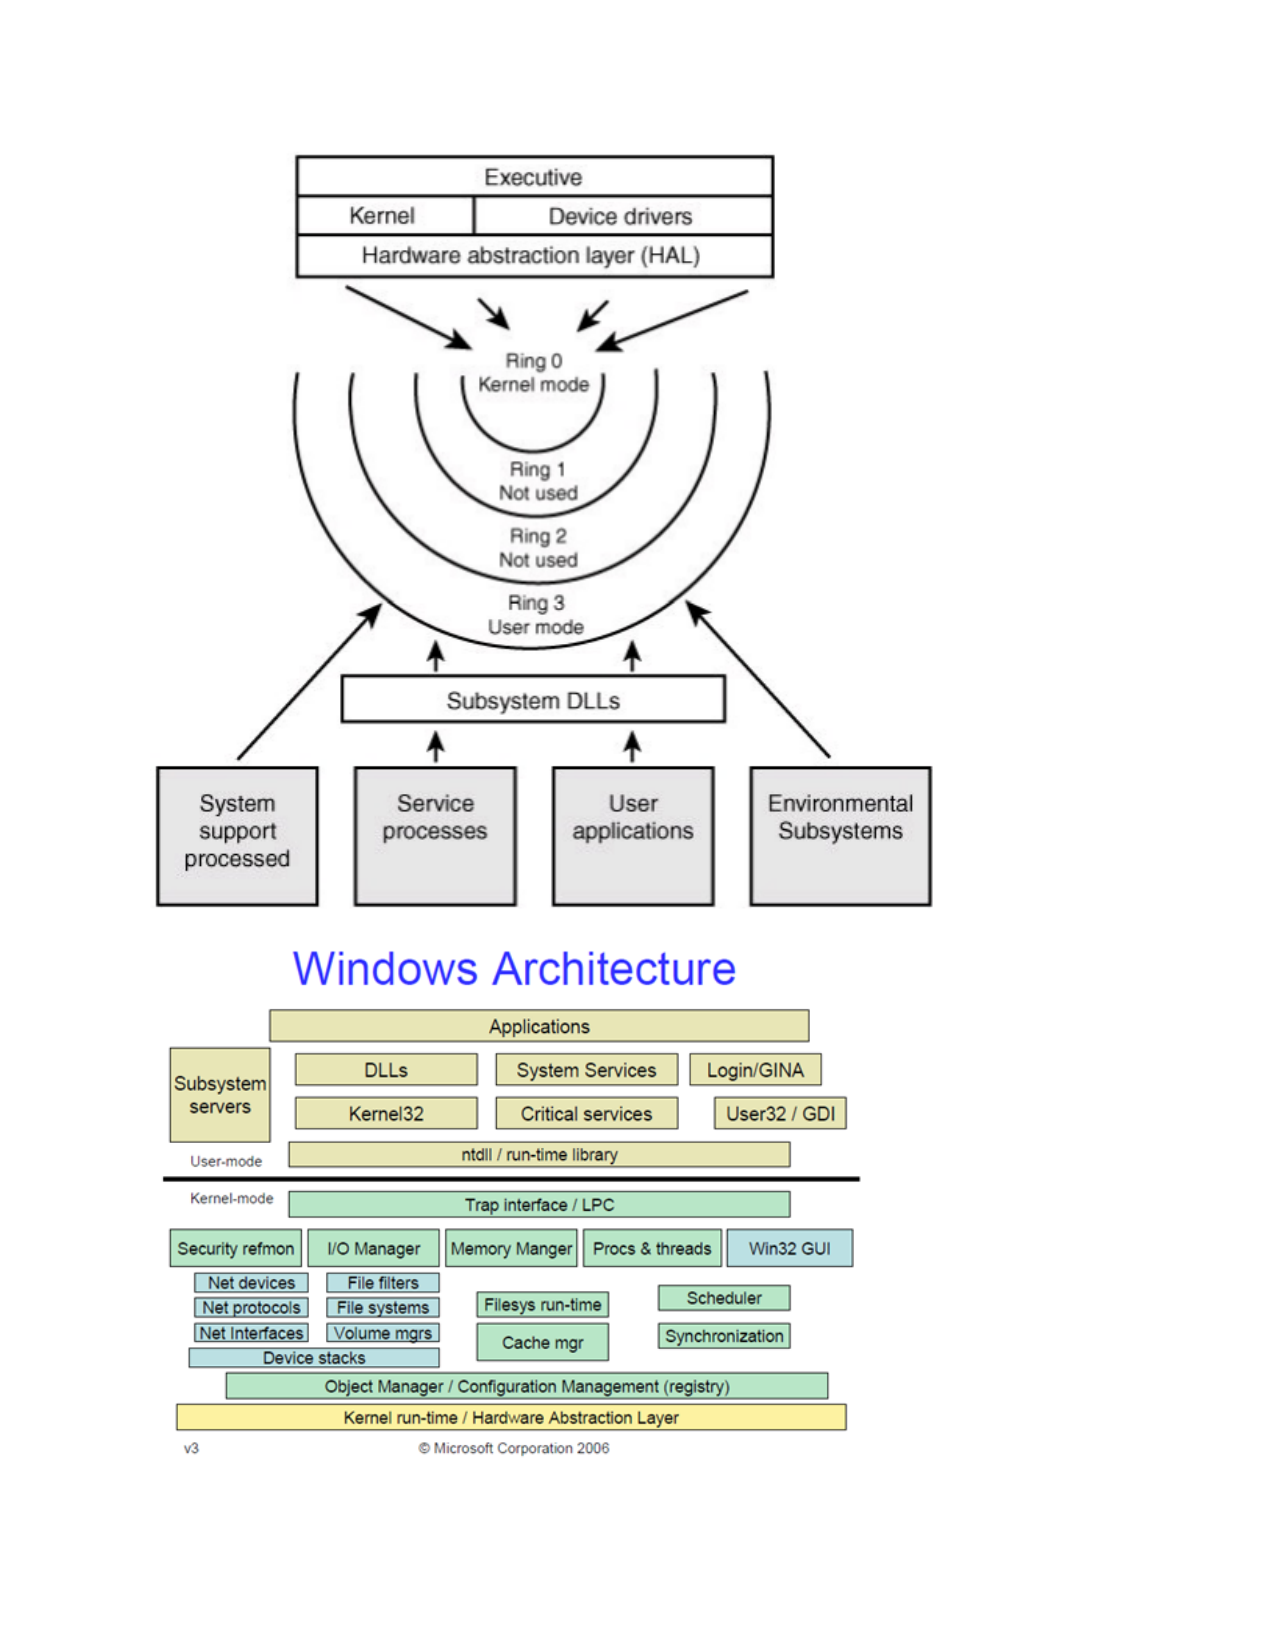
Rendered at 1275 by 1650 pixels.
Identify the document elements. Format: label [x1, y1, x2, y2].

picture [150, 933, 874, 1464]
picture [150, 150, 939, 915]
